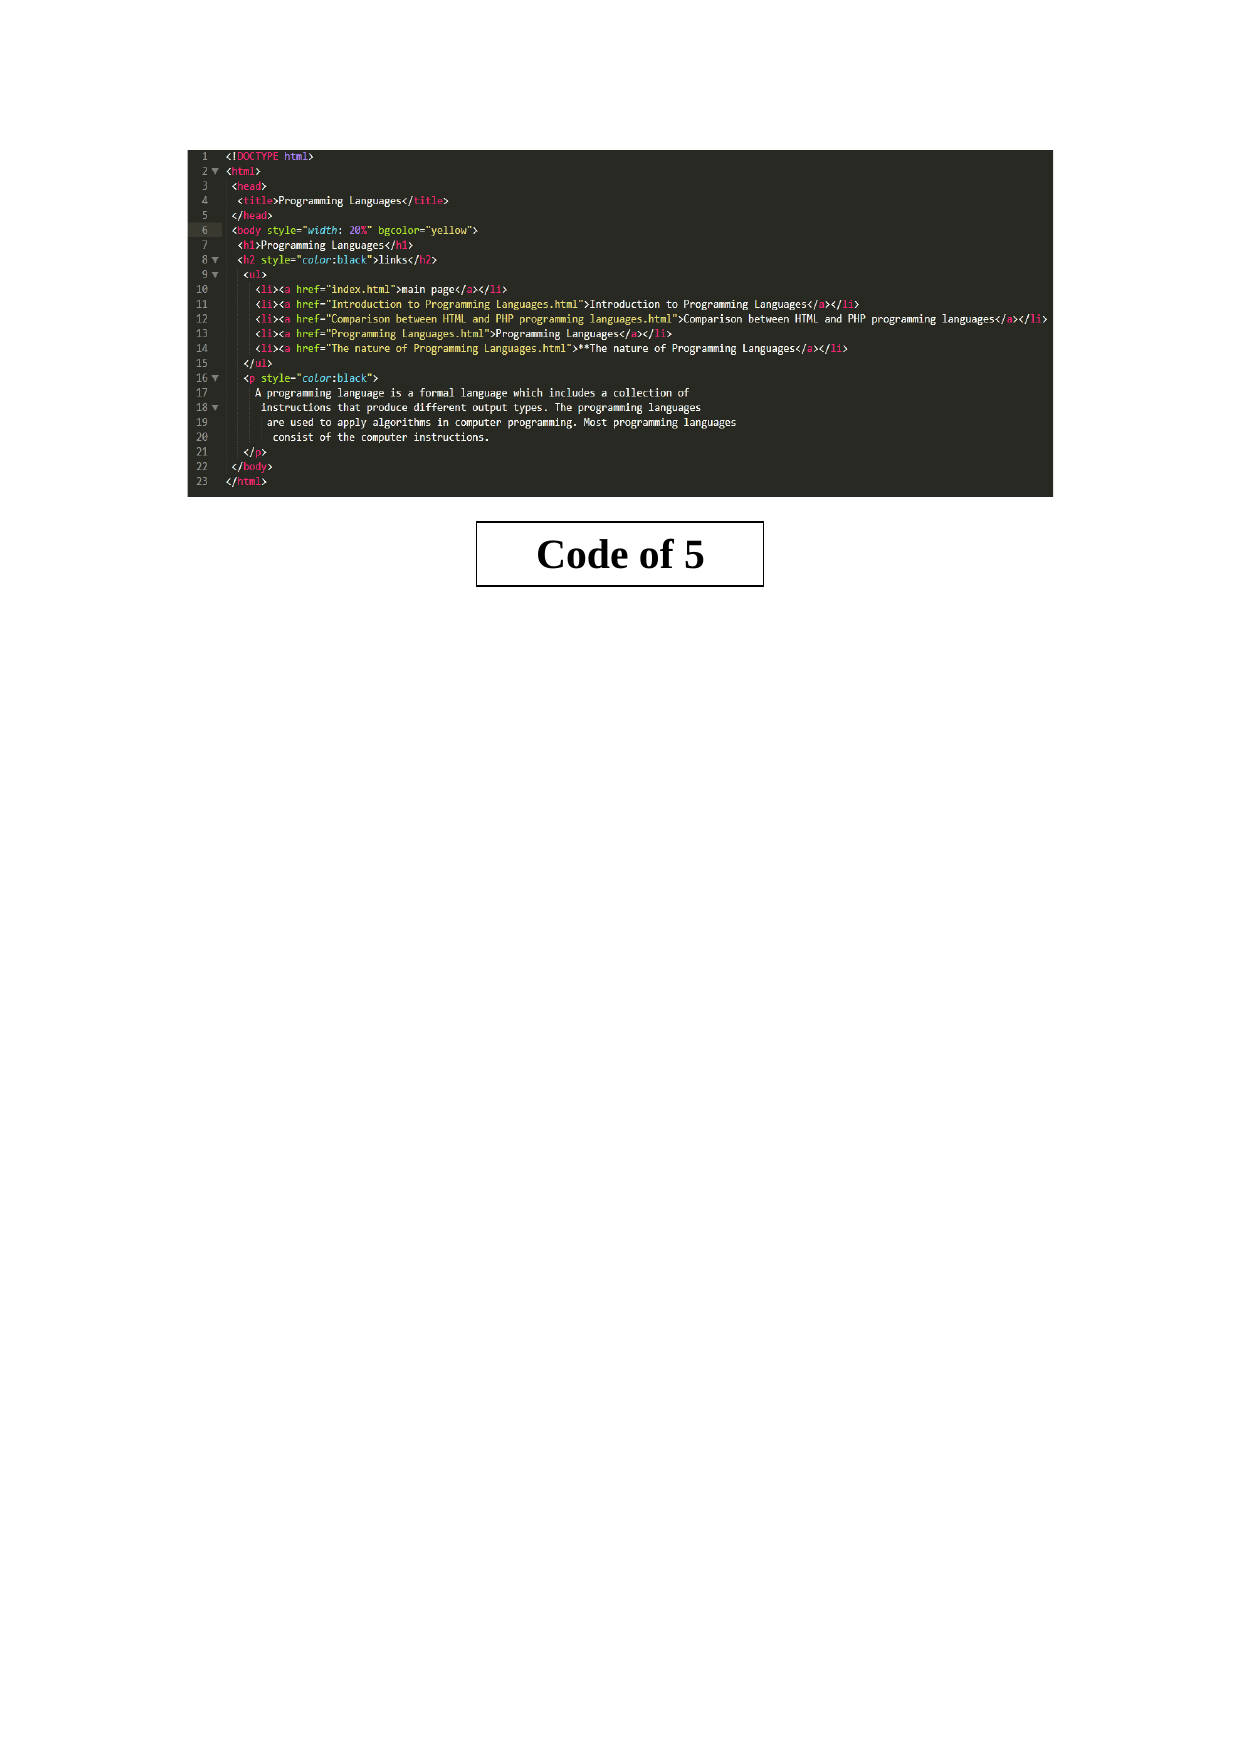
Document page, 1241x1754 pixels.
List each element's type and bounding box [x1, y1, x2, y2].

picture [187, 150, 1054, 497]
